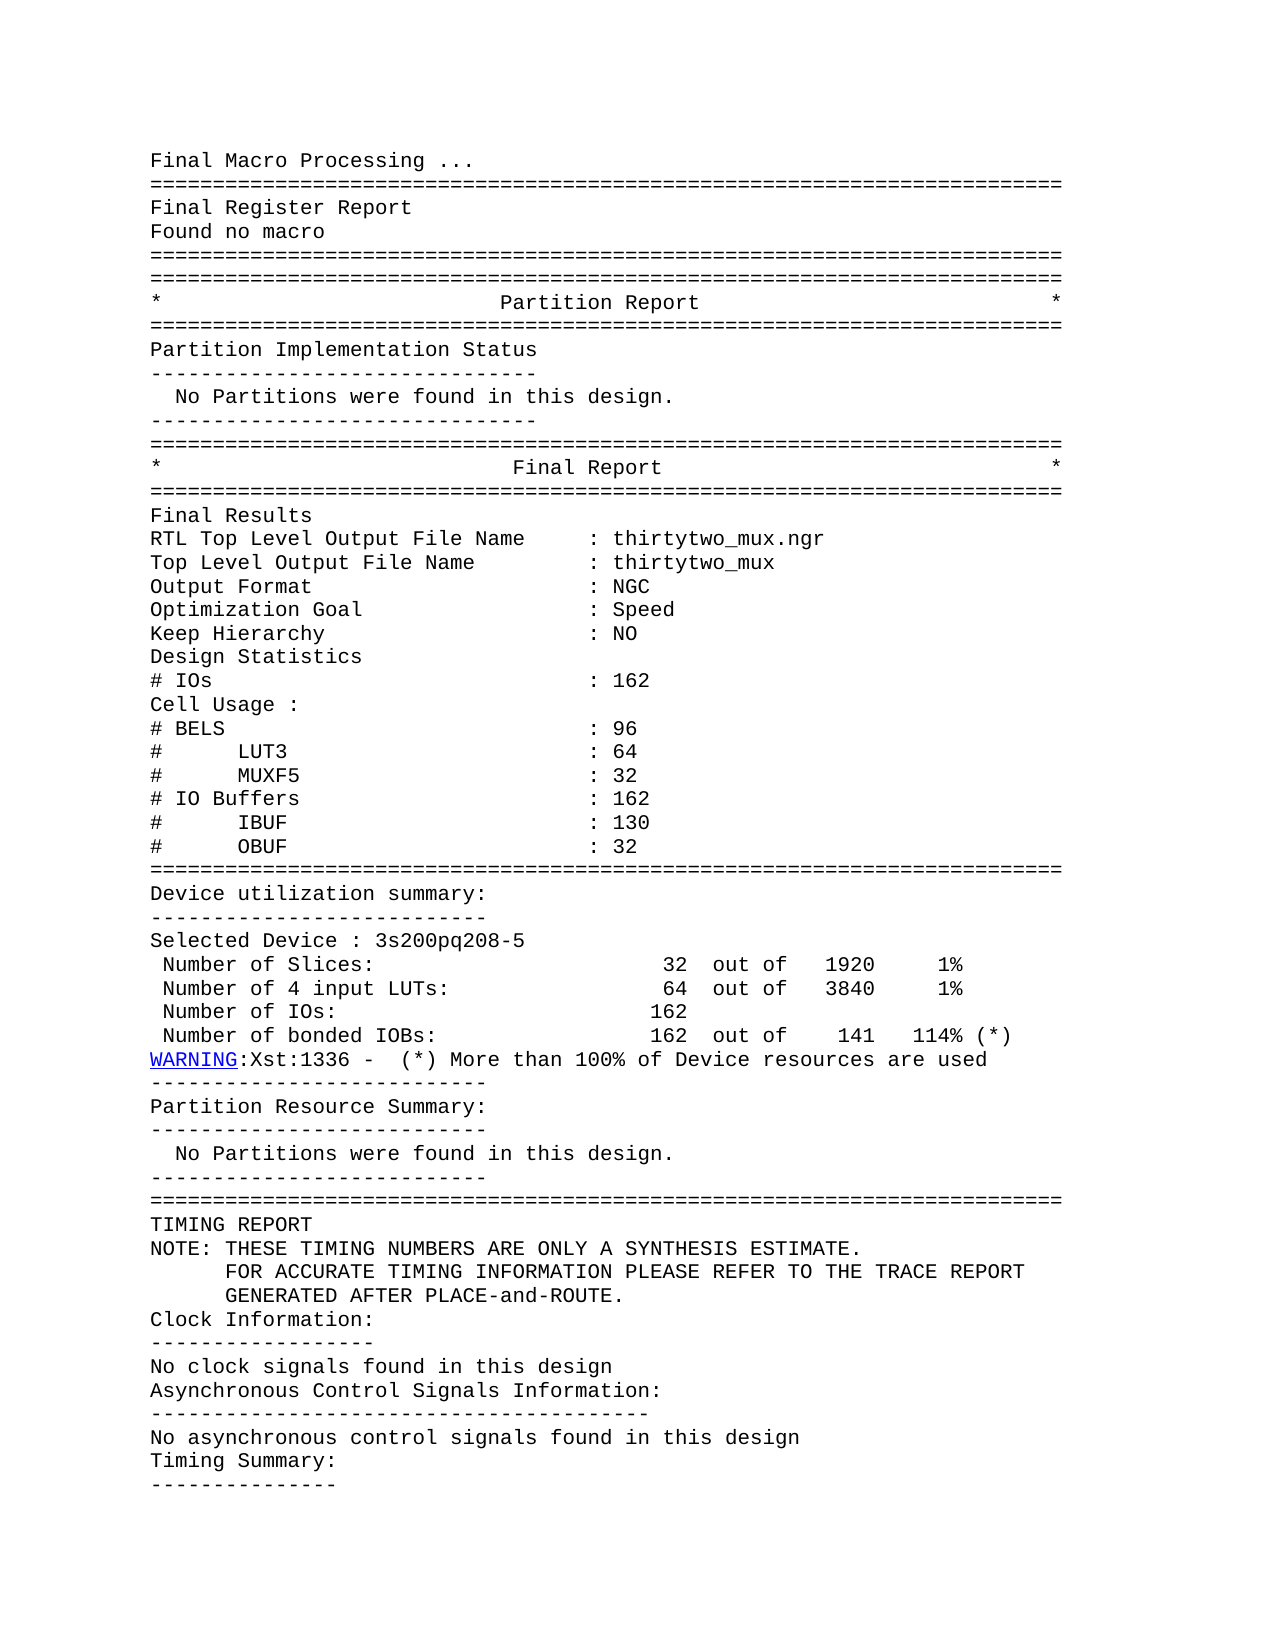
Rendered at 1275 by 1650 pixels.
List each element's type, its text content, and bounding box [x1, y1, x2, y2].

text Found no macro [150, 221, 1125, 244]
text ========================================================================= [150, 316, 1125, 339]
text --------------- [150, 1474, 1125, 1498]
text # MUXF5 : 32 [150, 765, 1125, 788]
text GENERATED AFTER PLACE-and-ROUTE. [150, 1285, 1125, 1309]
text Number of Slices: 32 out of 1920 1% [150, 954, 1125, 978]
text Timing Summary: [150, 1451, 1125, 1474]
text Selected Device : 3s200pq208-5 [150, 930, 1125, 954]
text * Partition Report * [150, 292, 1125, 316]
text --------------------------- [150, 1167, 1125, 1190]
text ========================================================================= [150, 859, 1125, 883]
text Number of 4 input LUTs: 64 out of 3840 1% [150, 978, 1125, 1001]
text --------------------------- [150, 1072, 1125, 1096]
text No Partitions were found in this design. [150, 1143, 1125, 1167]
text Partition Implementation Status [150, 339, 1125, 363]
text # OBUF : 32 [150, 836, 1125, 859]
text Top Level Output File Name : thirtytwo_mux [150, 552, 1125, 576]
text Clock Information: [150, 1309, 1125, 1332]
text ------------------ [150, 1332, 1125, 1356]
text ---------------------------------------- [150, 1403, 1125, 1427]
text Final Register Report [150, 197, 1125, 221]
text NOTE: THESE TIMING NUMBERS ARE ONLY A SYNTHESIS ESTIMATE. [150, 1238, 1125, 1261]
text Number of bonded IOBs: 162 out of 141 114% (*) [150, 1025, 1125, 1048]
text # BELS : 96 [150, 717, 1125, 741]
text Final Macro Processing ... [150, 150, 1125, 174]
text ========================================================================= [150, 268, 1125, 292]
text * Final Report * [150, 457, 1125, 481]
text Partition Resource Summary: [150, 1096, 1125, 1119]
text Number of IOs: 162 [150, 1001, 1125, 1025]
text Device utilization summary: [150, 883, 1125, 907]
text RTL Top Level Output File Name : thirtytwo_mux.ngr [150, 528, 1125, 552]
text # IBUF : 130 [150, 812, 1125, 836]
text --------------------------- [150, 1119, 1125, 1143]
text No asynchronous control signals found in this design [150, 1427, 1125, 1451]
text Final Results [150, 505, 1125, 528]
text Output Format : NGC [150, 576, 1125, 599]
text No Partitions were found in this design. [150, 386, 1125, 410]
text --------------------------- [150, 907, 1125, 930]
text Keep Hierarchy : NO [150, 623, 1125, 647]
text ------------------------------- [150, 363, 1125, 386]
text WARNING:Xst:1336 - (*) More than 100% of Device resources are used [150, 1048, 1125, 1072]
text # IO Buffers : 162 [150, 788, 1125, 812]
text ========================================================================= [150, 481, 1125, 505]
text No clock signals found in this design [150, 1356, 1125, 1379]
text FOR ACCURATE TIMING INFORMATION PLEASE REFER TO THE TRACE REPORT [150, 1261, 1125, 1285]
text ========================================================================= [150, 1190, 1125, 1214]
text # LUT3 : 64 [150, 741, 1125, 765]
text Asynchronous Control Signals Information: [150, 1379, 1125, 1403]
text Optimization Goal : Speed [150, 599, 1125, 623]
text Design Statistics [150, 647, 1125, 670]
text Cell Usage : [150, 694, 1125, 717]
text ------------------------------- [150, 410, 1125, 434]
text ========================================================================= [150, 174, 1125, 197]
text # IOs : 162 [150, 670, 1125, 694]
text TIMING REPORT [150, 1214, 1125, 1238]
text ========================================================================= [150, 434, 1125, 457]
text ========================================================================= [150, 244, 1125, 268]
